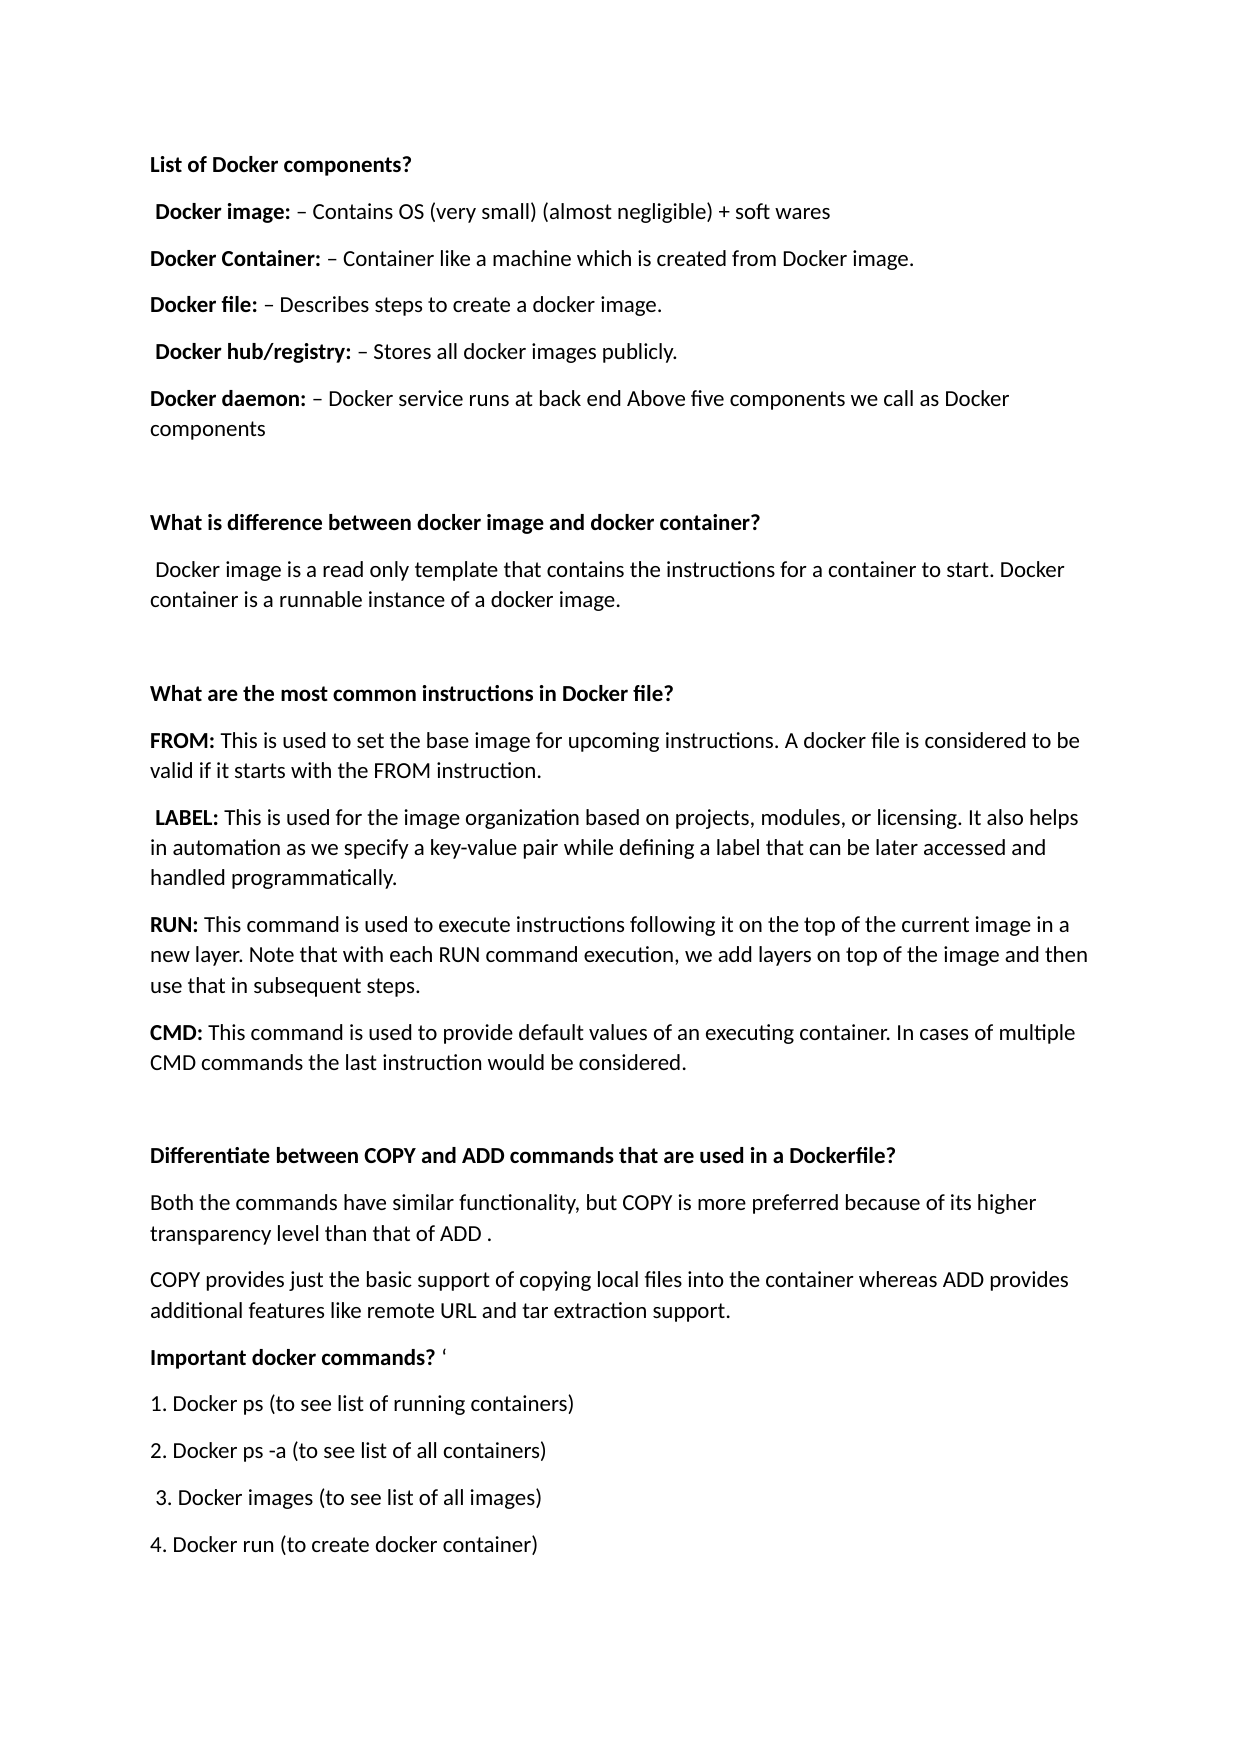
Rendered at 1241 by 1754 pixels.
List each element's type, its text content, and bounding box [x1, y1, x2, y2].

text CMD: This command is used to provide default values of an executing container. In cases of multiple CMD commands the last instruction would be considered. [150, 1018, 1090, 1076]
text FROM: This is used to set the base image for upcoming instructions. A docker file is considered to be valid if it starts with the FROM instruction. [150, 726, 1090, 784]
text Docker daemon: – Docker service runs at back end Above five components we call as Docker components [150, 384, 1090, 443]
text Both the commands have similar functionality, but COPY is more preferred because of its higher transparency level than that of ADD . [150, 1188, 1090, 1247]
text LABEL: This is used for the image organization based on projects, modules, or licensing. It also helps in automation as we specify a key-value pair while defining a label that can be later accessed and handled programmatically. [150, 803, 1090, 892]
text RUN: This command is used to execute instructions following it on the top of the current image in a new layer. Note that with each RUN command execution, we add layers on top of the image and then use that in subsequent steps. [150, 910, 1090, 999]
text 4. Docker run (to create docker container) [150, 1530, 1090, 1558]
text COPY provides just the basic support of copying local files into the container whereas ADD provides additional features like remote URL and tar extraction support. [150, 1266, 1090, 1324]
text Docker file: – Describes steps to create a docker image. [150, 291, 1090, 319]
text 1. Docker ps (to see list of running containers) [150, 1389, 1090, 1418]
text 2. Docker ps -a (to see list of all containers) [150, 1436, 1090, 1464]
text Docker image is a read only template that contains the instructions for a container to start. Docker container is a runnable instance of a docker image. [150, 555, 1090, 613]
text 3. Docker images (to see list of all images) [150, 1483, 1090, 1511]
text List of Docker components? [150, 150, 1090, 178]
text Docker hub/registry: – Stores all docker images publicly. [150, 337, 1090, 366]
text What is difference between docker image and docker container? [150, 508, 1090, 536]
text Docker image: – Contains OS (very small) (almost negligible) + soft wares [150, 197, 1090, 225]
text Differentiate between COPY and ADD commands that are used in a Dockerfile? [150, 1142, 1090, 1170]
text What are the most common instructions in Docker file? [150, 679, 1090, 707]
text Important docker commands? ‘ [150, 1343, 1090, 1371]
text Docker Container: – Container like a machine which is created from Docker image. [150, 244, 1090, 272]
